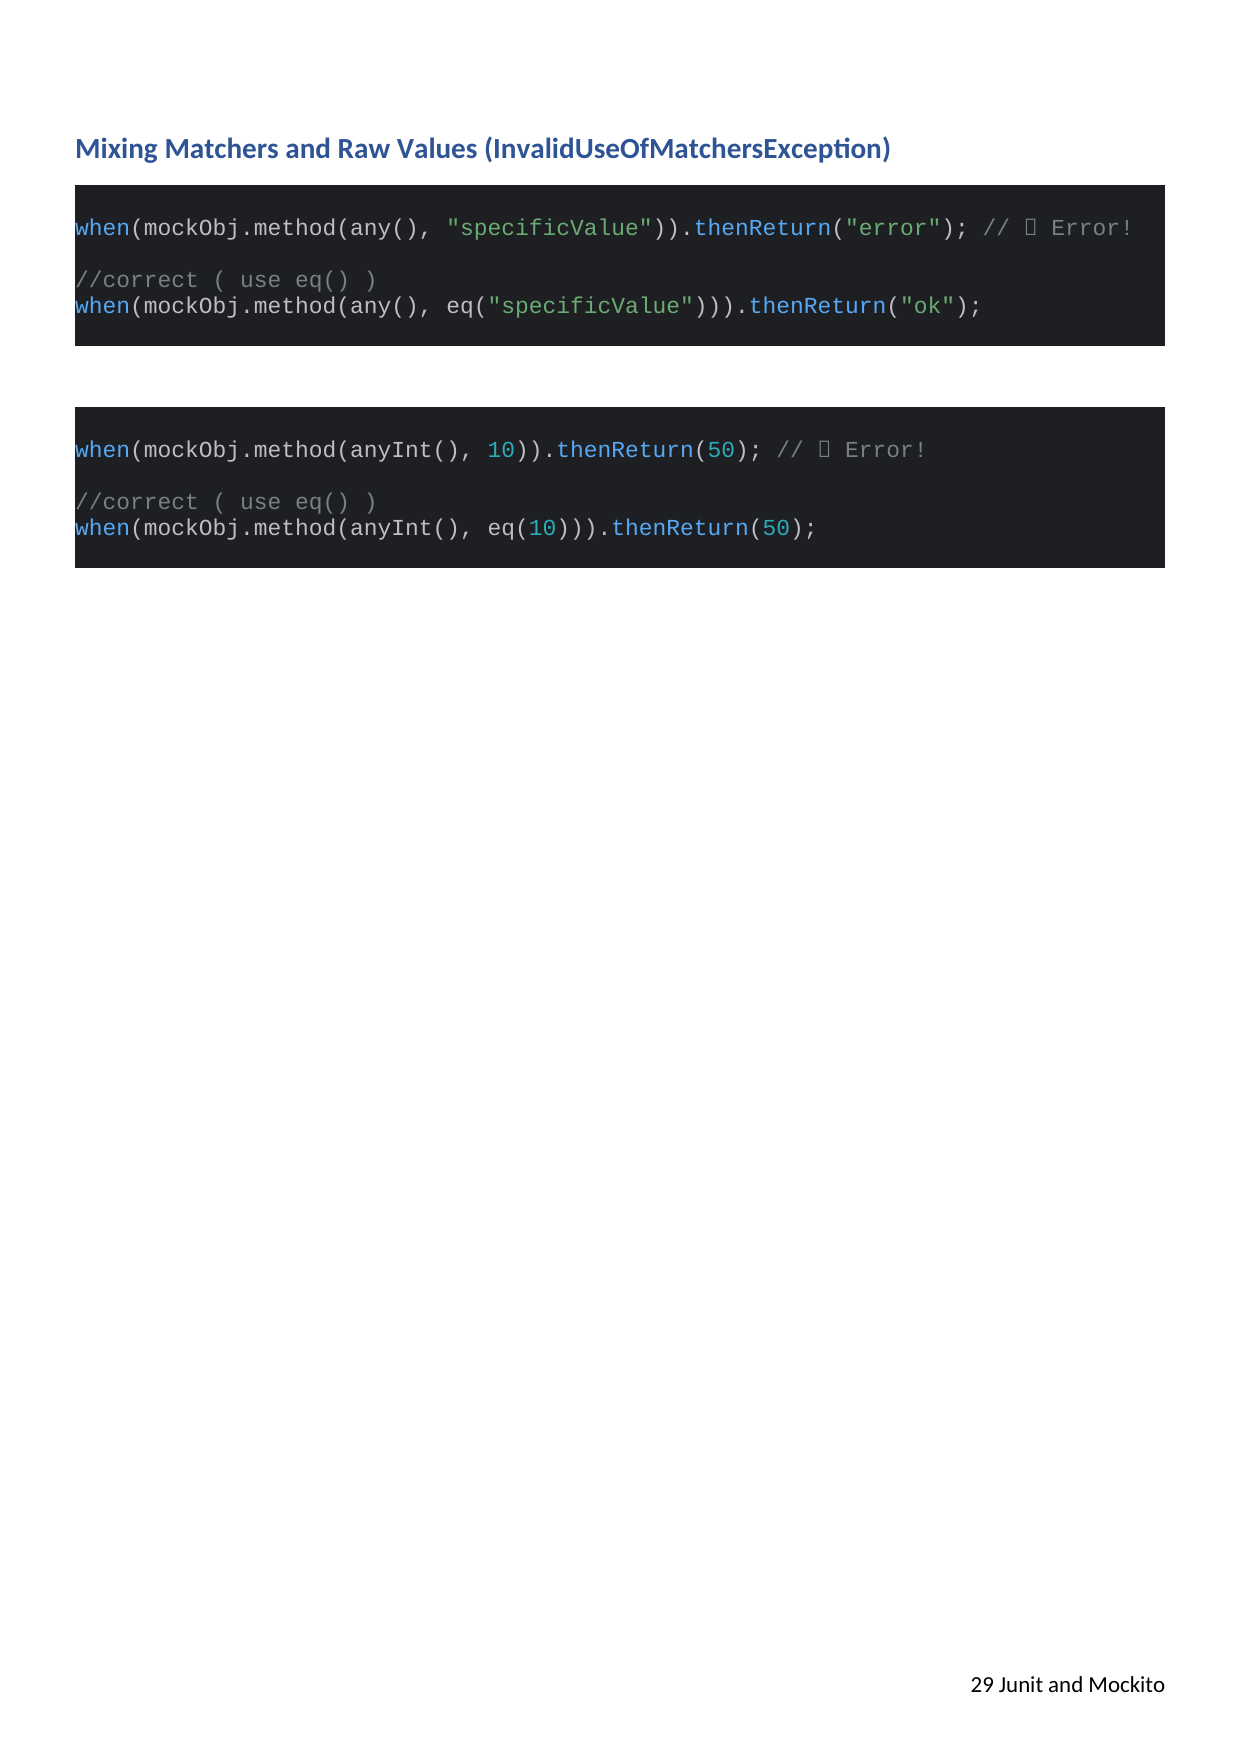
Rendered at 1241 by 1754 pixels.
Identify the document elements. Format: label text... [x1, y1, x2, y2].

text Mixing Matchers and Raw Values (InvalidUseOfMatchersException) [75, 130, 1165, 166]
text when(mockObj.method(anyInt(), 10)).thenReturn(50); // ❌ Error! //correct ( use eq() ) when(mockObj.method(anyInt(), eq(10))).thenReturn(50); [75, 433, 1165, 542]
text when(mockObj.method(any(), "specificValue")).thenReturn("error"); // ❌ Error! //correct ( use eq() ) when(mockObj.method(any(), eq("specificValue"))).thenReturn("ok"); [75, 211, 1165, 320]
